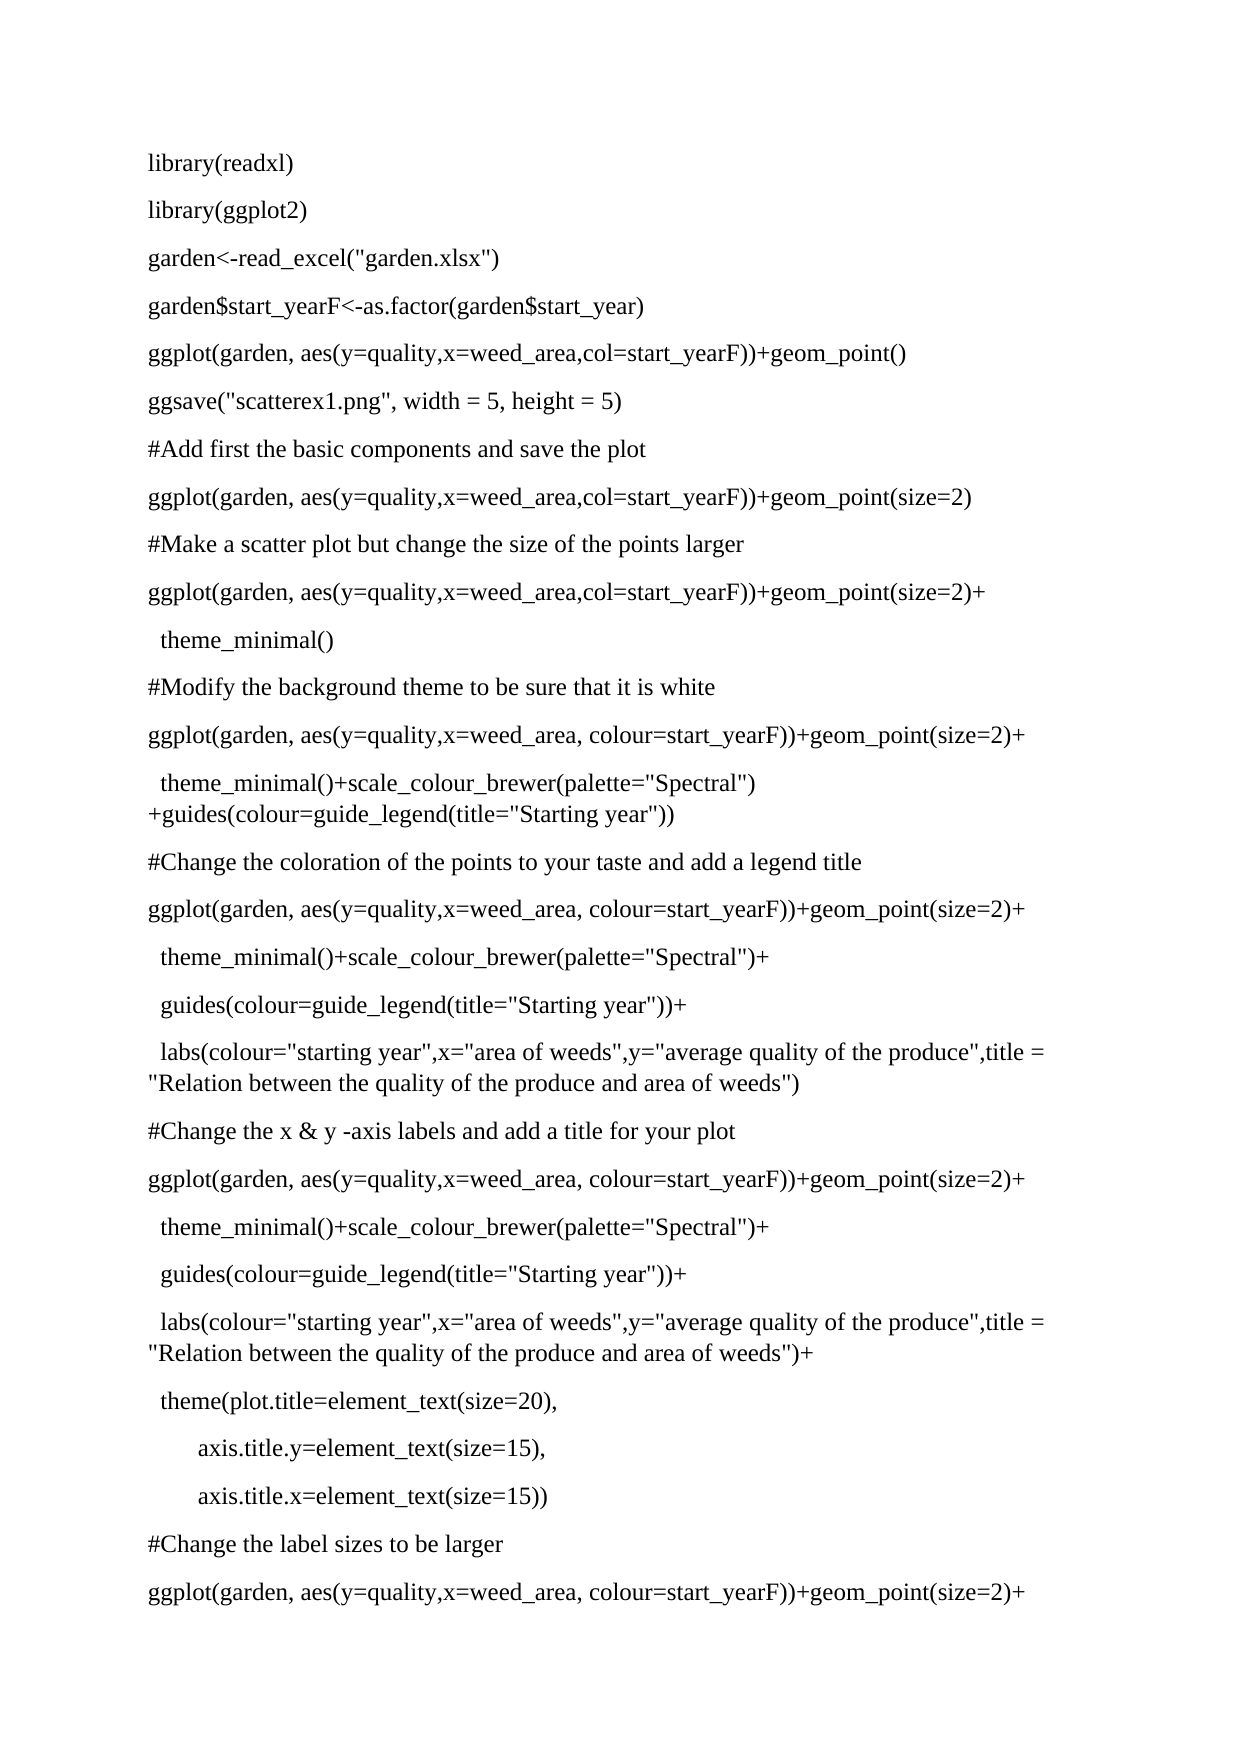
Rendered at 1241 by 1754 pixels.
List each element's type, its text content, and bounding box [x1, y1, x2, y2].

text ggplot(garden, aes(y=quality,x=weed_area,col=start_yearF))+geom_point() [148, 338, 1093, 367]
text guides(colour=guide_legend(title="Starting year"))+ [148, 1259, 1093, 1288]
text garden<-read_excel("garden.xlsx") [148, 243, 1093, 272]
text #Add first the basic components and save the plot [148, 434, 1093, 463]
text #Modify the background theme to be sure that it is white [148, 672, 1093, 701]
text theme(plot.title=element_text(size=20), [148, 1386, 1093, 1414]
text #Change the x & y -axis labels and add a title for your plot [148, 1116, 1093, 1145]
text ggplot(garden, aes(y=quality,x=weed_area, colour=start_yearF))+geom_point(size=2)+ [148, 1577, 1093, 1605]
text ggplot(garden, aes(y=quality,x=weed_area, colour=start_yearF))+geom_point(size=2)+ [148, 720, 1093, 749]
text ggplot(garden, aes(y=quality,x=weed_area, colour=start_yearF))+geom_point(size=2)+ [148, 894, 1093, 923]
text theme_minimal()+scale_colour_brewer(palette="Spectral")+guides(colour=guide_legend(title="Starting year")) [148, 768, 1093, 828]
text library(readxl) [148, 148, 1093, 176]
text ggplot(garden, aes(y=quality,x=weed_area,col=start_yearF))+geom_point(size=2)+ [148, 577, 1093, 606]
text guides(colour=guide_legend(title="Starting year"))+ [148, 990, 1093, 1018]
text garden$start_yearF<-as.factor(garden$start_year) [148, 291, 1093, 319]
text ggplot(garden, aes(y=quality,x=weed_area, colour=start_yearF))+geom_point(size=2)+ [148, 1164, 1093, 1193]
text labs(colour="starting year",x="area of weeds",y="average quality of the produce",title = "Relation between the quality of the produce and area of weeds") [148, 1037, 1093, 1097]
text #Make a scatter plot but change the size of the points larger [148, 529, 1093, 558]
text #Change the coloration of the points to your taste and add a legend title [148, 847, 1093, 875]
text axis.title.y=element_text(size=15), [148, 1433, 1093, 1462]
text axis.title.x=element_text(size=15)) [148, 1481, 1093, 1510]
text theme_minimal()+scale_colour_brewer(palette="Spectral")+ [148, 942, 1093, 971]
text ggsave("scatterex1.png", width = 5, height = 5) [148, 386, 1093, 415]
text #Change the label sizes to be larger [148, 1529, 1093, 1558]
text ggplot(garden, aes(y=quality,x=weed_area,col=start_yearF))+geom_point(size=2) [148, 482, 1093, 510]
text theme_minimal()+scale_colour_brewer(palette="Spectral")+ [148, 1212, 1093, 1240]
text theme_minimal() [148, 625, 1093, 653]
text library(ggplot2) [148, 195, 1093, 224]
